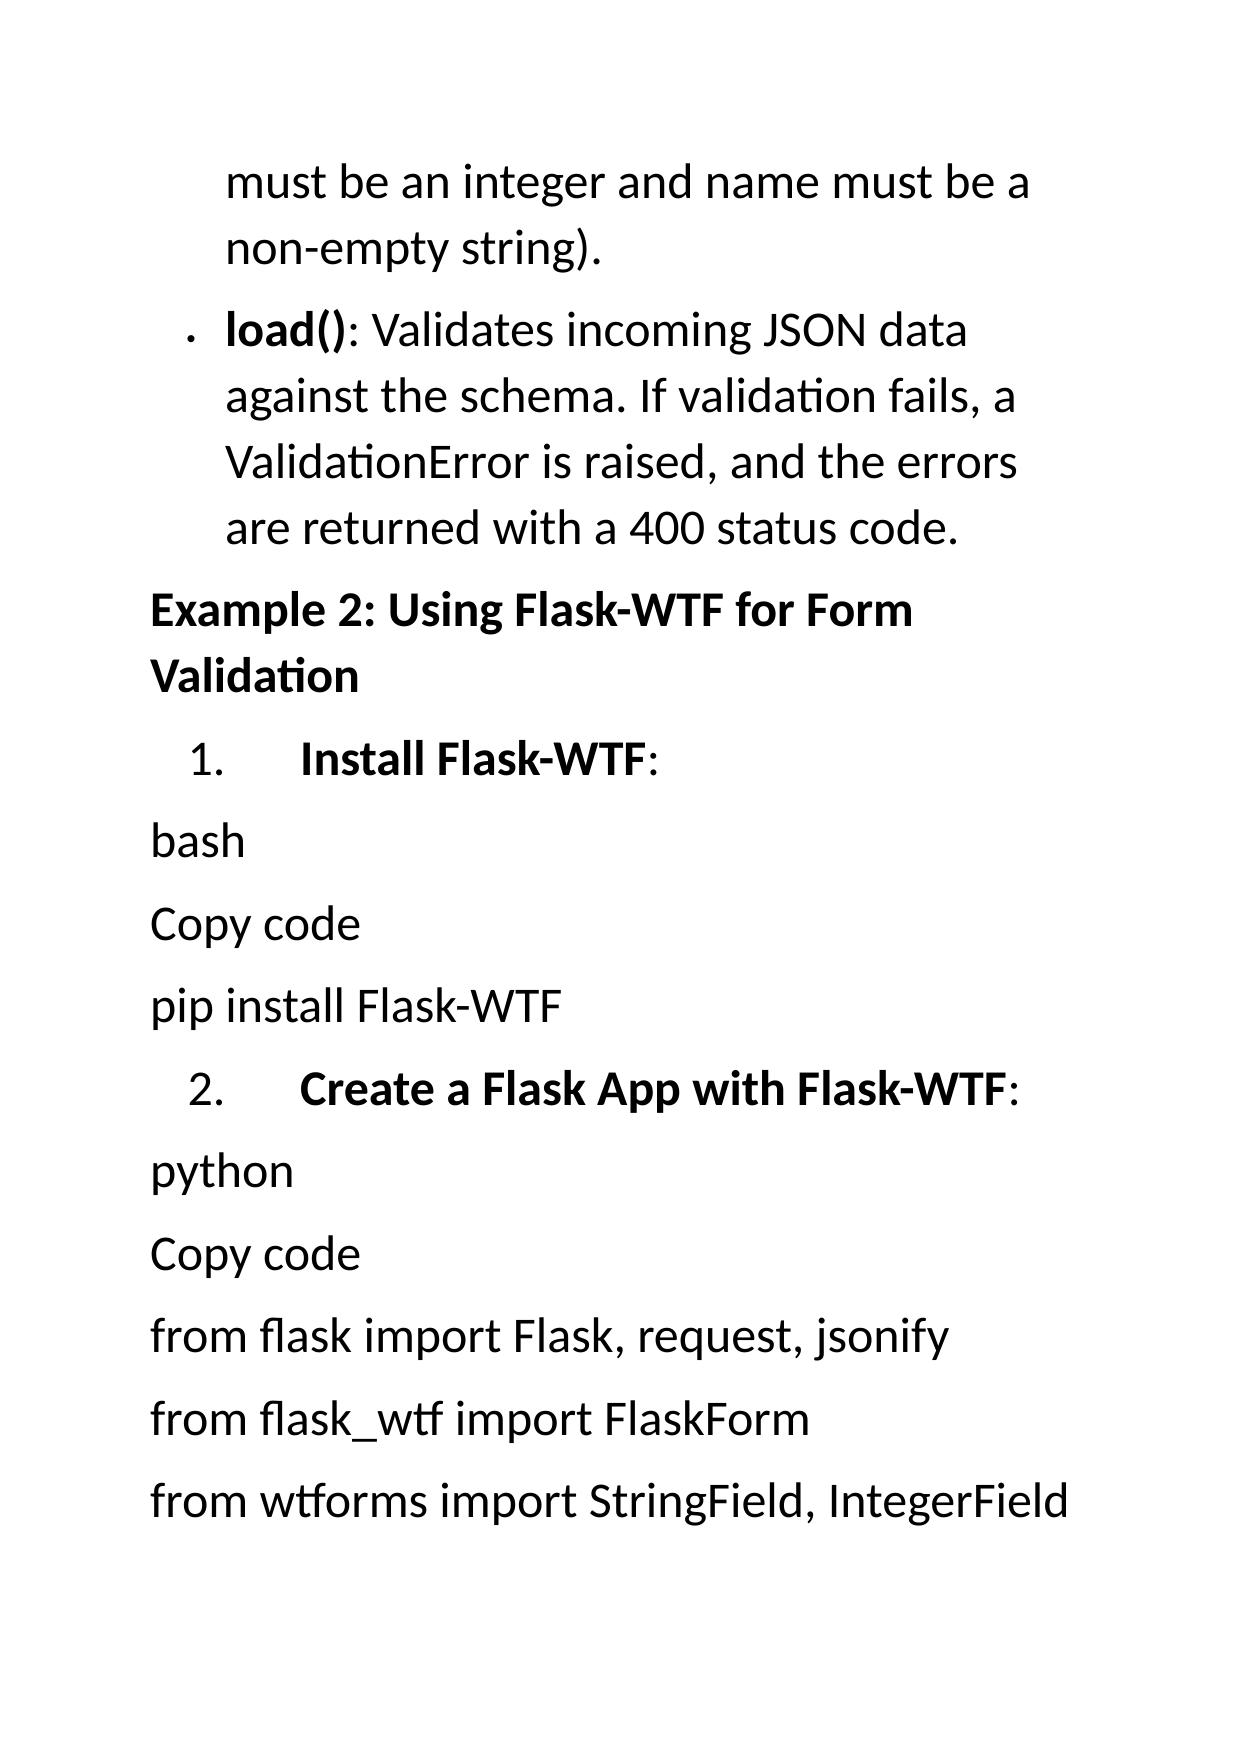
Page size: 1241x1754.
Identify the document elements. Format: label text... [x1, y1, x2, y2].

text Example 2: Using Flask-WTF for Form Validation [150, 578, 1090, 705]
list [187, 150, 1090, 277]
text python [150, 1139, 1090, 1200]
text bash [150, 809, 1090, 870]
text pip install Flask-WTF [150, 974, 1090, 1035]
text Copy code [150, 892, 1090, 953]
text Copy code [150, 1222, 1090, 1283]
list Install Flask-WTF: [187, 727, 1090, 788]
text from flask import Flask, request, jsonify [150, 1304, 1090, 1365]
list load(): Validates incoming JSON data against the schema. If validation fails, a ValidationError is raised, and the errors are returned with a 400 status code. [187, 298, 1090, 557]
list Create a Flask App with Flask-WTF: [187, 1057, 1090, 1118]
text from flask_wtf import FlaskForm [150, 1387, 1090, 1448]
text from wtforms import StringField, IntegerField [150, 1469, 1090, 1530]
